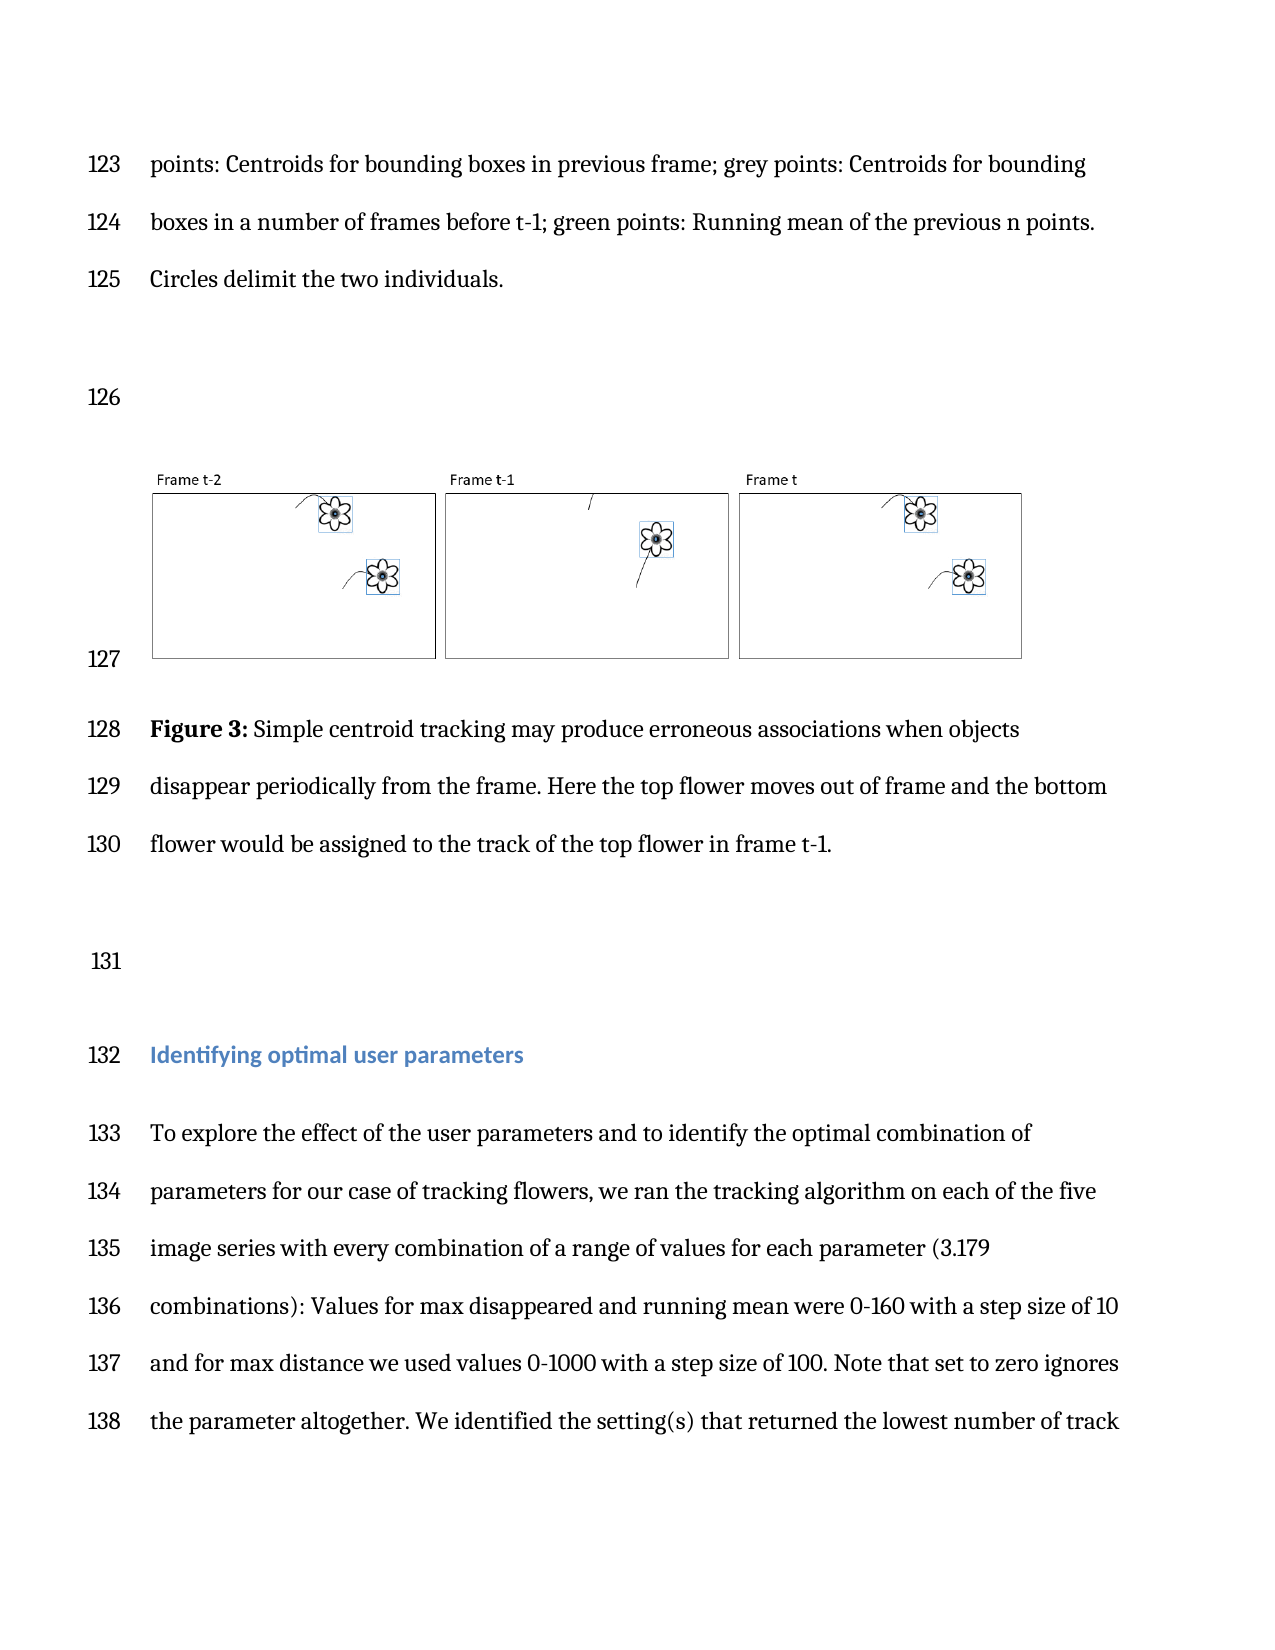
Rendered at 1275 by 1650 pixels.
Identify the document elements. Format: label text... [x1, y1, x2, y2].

subtitle Identifying optimal user parameters [150, 1039, 1125, 1070]
text Figure 3: Simple centroid tracking may produce erroneous associations when objects disappear periodically from the frame. Here the top flower moves out of frame and the bottom flower would be assigned to the track of the top flower in frame t-1. [150, 714, 1125, 858]
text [150, 150, 1125, 294]
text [150, 1119, 1125, 1435]
picture [150, 472, 1025, 667]
